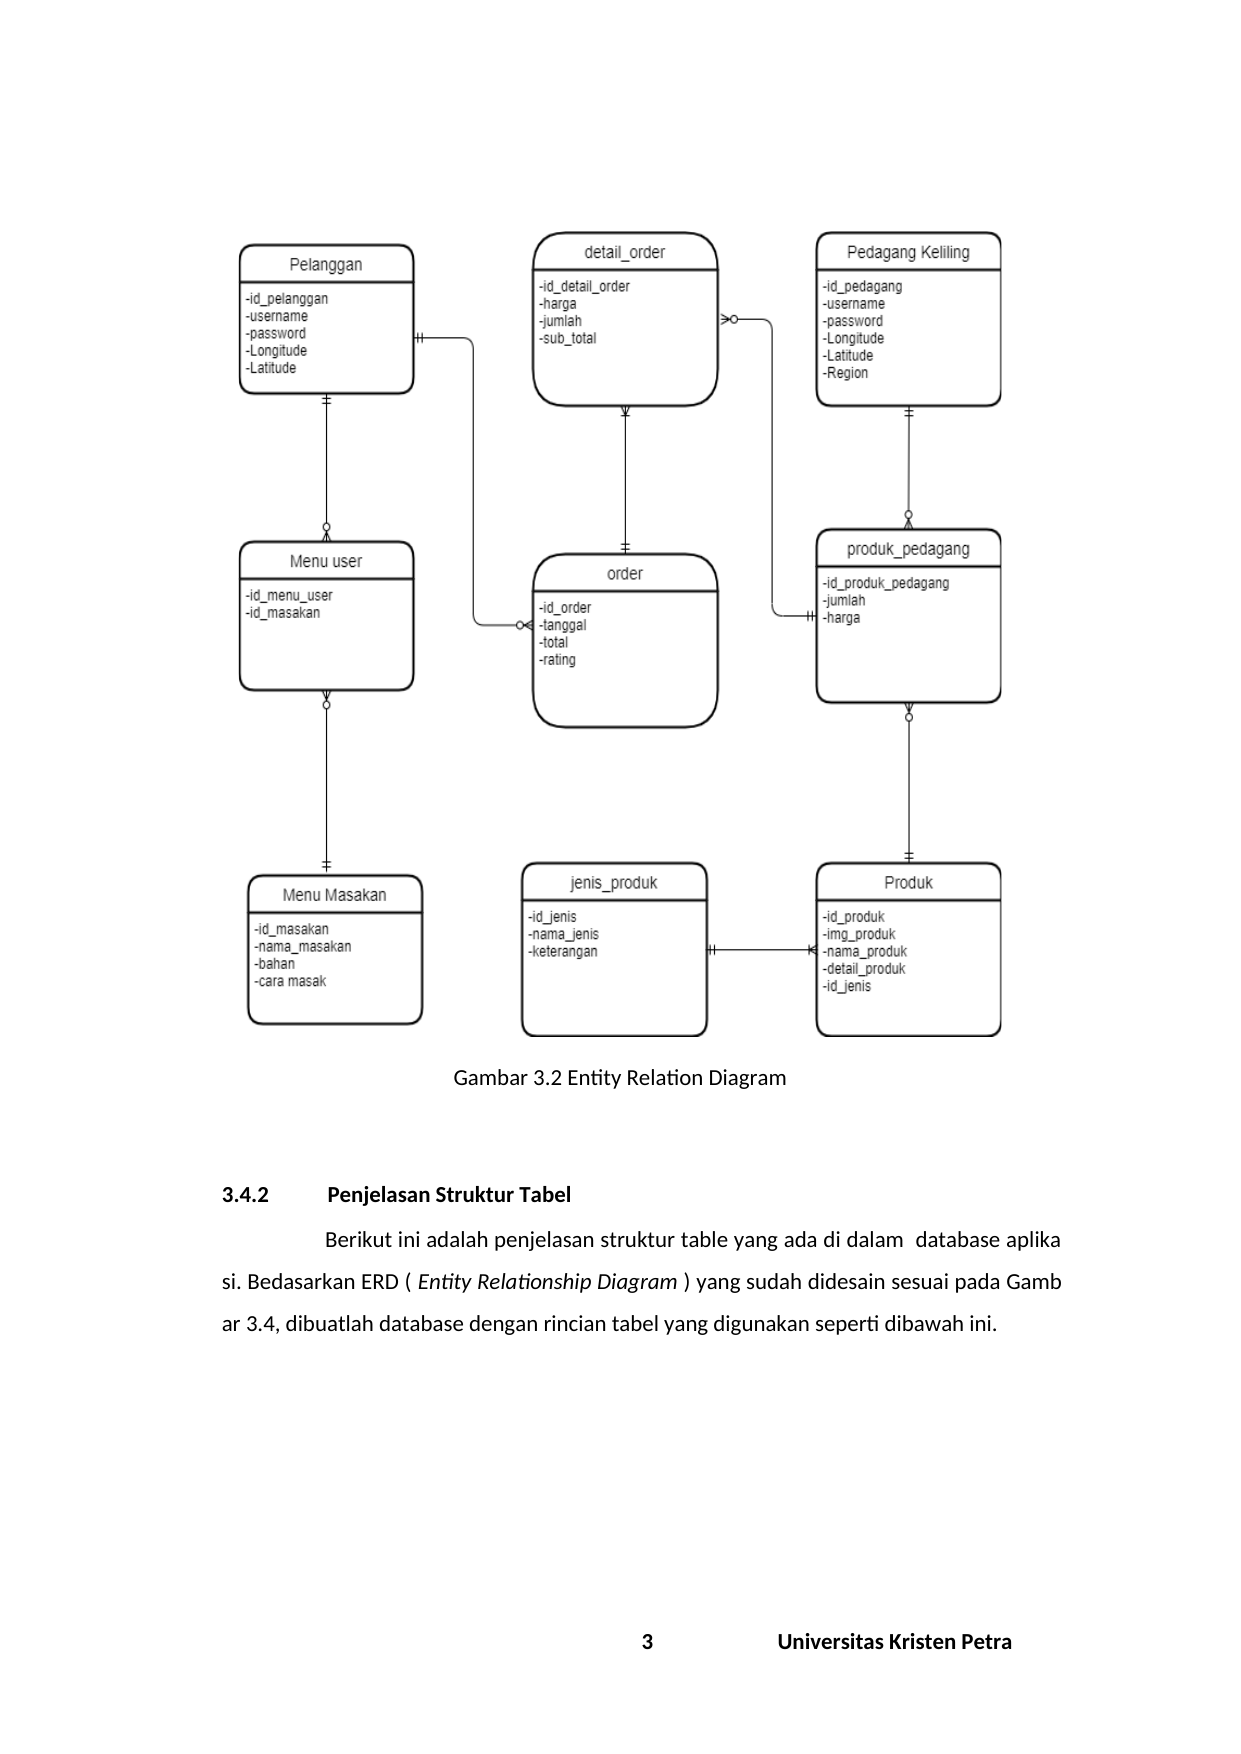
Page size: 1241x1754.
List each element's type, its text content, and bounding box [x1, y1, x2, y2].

subtitle 3.4.2 Penjelasan Struktur Tabel [222, 1181, 1063, 1208]
picture [238, 231, 1002, 1037]
text Gambar 3.2 Entity Relation Diagram [177, 1063, 1063, 1091]
text Berikut ini adalah penjelasan struktur table yang ada di dalam database aplikasi. Bedasarkan ERD ( Entity Relationship Diagram ) yang sudah didesain sesuai pada Gambar 3.4, dibuatlah database dengan rincian tabel yang digunakan seperti dibawah ini. [222, 1225, 1063, 1337]
